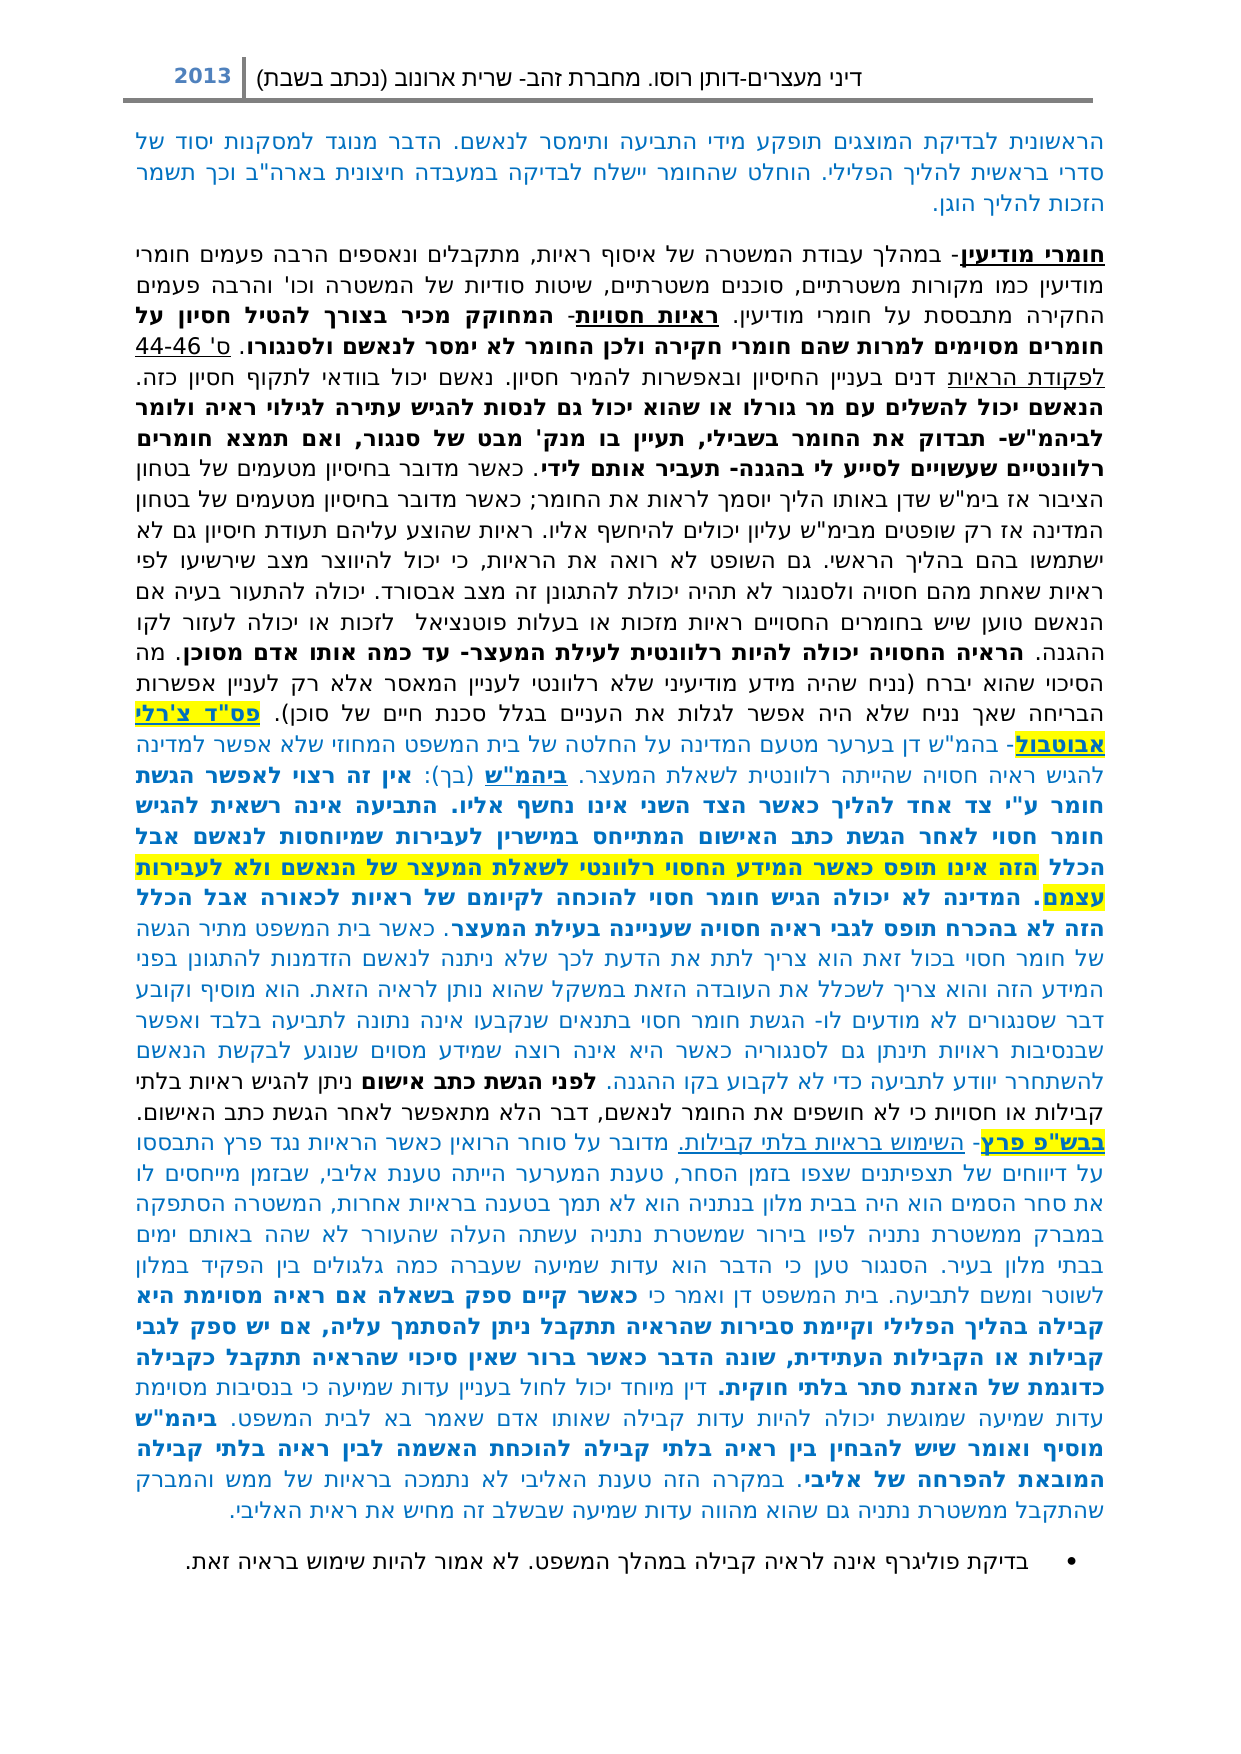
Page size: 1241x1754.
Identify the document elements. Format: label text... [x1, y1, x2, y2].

list בדיקת פוליגרף אינה לראיה קבילה במהלך המשפט. לא אמור להיות שימוש בראיה זאת. [135, 1548, 1068, 1575]
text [135, 128, 1105, 216]
text חומרי מודיעין- במהלך עבודת המשטרה של איסוף ראיות, מתקבלים ונאספים הרבה פעמים חומרי מודיעין כמו מקורות משטרתיים, סוכנים משטרתיים, שיטות סודיות של המשטרה וכו' והרבה פעמים החקירה מתבססת על חומרי מודיעין. ראיות חסויות- המחוקק מכיר בצורך להטיל חסיון על חומרים מסוימים למרות שהם חומרי חקירה ולכן החומר לא ימסר לנאשם ולסנגורו. ס' 44-46 לפקודת הראיות דנים בעניין החיסיון ובאפשרות להמיר חסיון. נאשם יכול בוודאי לתקוף חסיון כזה. הנאשם יכול להשלים עם מר גורלו או שהוא יכול גם לנסות להגיש עתירה לגילוי ראיה ולומר לביהמ"ש- תבדוק את החומר בשבילי, תעיין בו מנק' מבט של סנגור, ואם תמצא חומרים רלוונטיים שעשויים לסייע לי בהגנה- תעביר אותם לידי. כאשר מדובר בחיסיון מטעמים של בטחון הציבור אז בימ"ש שדן באותו הליך יוסמך לראות את החומר; כאשר מדובר בחיסיון מטעמים של בטחון המדינה אז רק שופטים מבימ"ש עליון יכולים להיחשף אליו. ראיות שהוצע עליהם תעודת חיסיון גם לא ישתמשו בהם בהליך הראשי. גם השופט לא רואה את הראיות, כי יכול להיווצר מצב שירשיעו לפי ראיות שאחת מהם חסויה ולסנגור לא תהיה יכולת להתגונן זה מצב אבסורד. יכולה להתעור בעיה אם הנאשם טוען שיש בחומרים החסויים ראיות מזכות או בעלות פוטנציאל לזכות או יכולה לעזור לקו ההגנה. הראיה החסויה יכולה להיות רלוונטית לעילת המעצר- עד כמה אותו אדם מסוכן. מה הסיכוי שהוא יברח (נניח שהיה מידע מודיעיני שלא רלוונטי לעניין המאסר אלא רק לעניין אפשרות הבריחה שאך נניח שלא היה אפשר לגלות את העניים בגלל סכנת חיים של סוכן). פס"ד צ'רלי אבוטבול- בהמ"ש דן בערער מטעם המדינה על החלטה של בית המשפט המחוזי שלא אפשר למדינה להגיש ראיה חסויה שהייתה רלוונטית לשאלת המעצר. ביהמ"ש (בך): אין זה רצוי לאפשר הגשת חומר ע"י צד אחד להליך כאשר הצד השני אינו נחשף אליו. התביעה אינה רשאית להגיש חומר חסוי לאחר הגשת כתב האישום המתייחס במישרין לעבירות שמיוחסות לנאשם אבל הכלל הזה אינו תופס כאשר המידע החסוי רלוונטי לשאלת המעצר של הנאשם ולא לעבירות עצמם. המדינה לא יכולה הגיש חומר חסוי להוכחה לקיומם של ראיות לכאורה אבל הכלל הזה לא בהכרח תופס לגבי ראיה חסויה שעניינה בעילת המעצר. כאשר בית המשפט מתיר הגשה של חומר חסוי בכול זאת הוא צריך לתת את הדעת לכך שלא ניתנה לנאשם הזדמנות להתגונן בפני המידע הזה והוא צריך לשכלל את העובדה הזאת במשקל שהוא נותן לראיה הזאת. הוא מוסיף וקובע דבר שסנגורים לא מודעים לו- הגשת חומר חסוי בתנאים שנקבעו אינה נתונה לתביעה בלבד ואפשר שבנסיבות ראויות תינתן גם לסנגוריה כאשר היא אינה רוצה שמידע מסוים שנוגע לבקשת הנאשם להשתחרר יוודע לתביעה כדי לא לקבוע בקו ההגנה. לפני הגשת כתב אישום ניתן להגיש ראיות בלתי קבילות או חסויות כי לא חושפים את החומר לנאשם, דבר הלא מתאפשר לאחר הגשת כתב האישום. בבש"פ פרץ- השימוש בראיות בלתי קבילות. מדובר על סוחר הרואין כאשר הראיות נגד פרץ התבססו על דיווחים של תצפיתנים שצפו בזמן הסחר, טענת המערער הייתה טענת אליבי, שבזמן מייחסים לו את סחר הסמים הוא היה בבית מלון בנתניה הוא לא תמך בטענה בראיות אחרות, המשטרה הסתפקה במברק ממשטרת נתניה לפיו בירור שמשטרת נתניה עשתה העלה שהעורר לא שהה באותם ימים בבתי מלון בעיר. הסנגור טען כי הדבר הוא עדות שמיעה שעברה כמה גלגולים בין הפקיד במלון לשוטר ומשם לתביעה. בית המשפט דן ואמר כי כאשר קיים ספק בשאלה אם ראיה מסוימת היא קבילה בהליך הפלילי וקיימת סבירות שהראיה תתקבל ניתן להסתמך עליה, אם יש ספק לגבי קבילות או הקבילות העתידית, שונה הדבר כאשר ברור שאין סיכוי שהראיה תתקבל כקבילה כדוגמת של האזנת סתר בלתי חוקית. דין מיוחד יכול לחול בעניין עדות שמיעה כי בנסיבות מסוימת עדות שמיעה שמוגשת יכולה להיות עדות קבילה שאותו אדם שאמר בא לבית המשפט. ביהמ"ש מוסיף ואומר שיש להבחין בין ראיה בלתי קבילה להוכחת האשמה לבין ראיה בלתי קבילה המובאת להפרחה של אליבי. במקרה הזה טענת האליבי לא נתמכה בראיות של ממש והמברק שהתקבל ממשטרת נתניה גם שהוא מהווה עדות שמיעה שבשלב זה מחיש את ראית האליבי. [135, 241, 1105, 1523]
